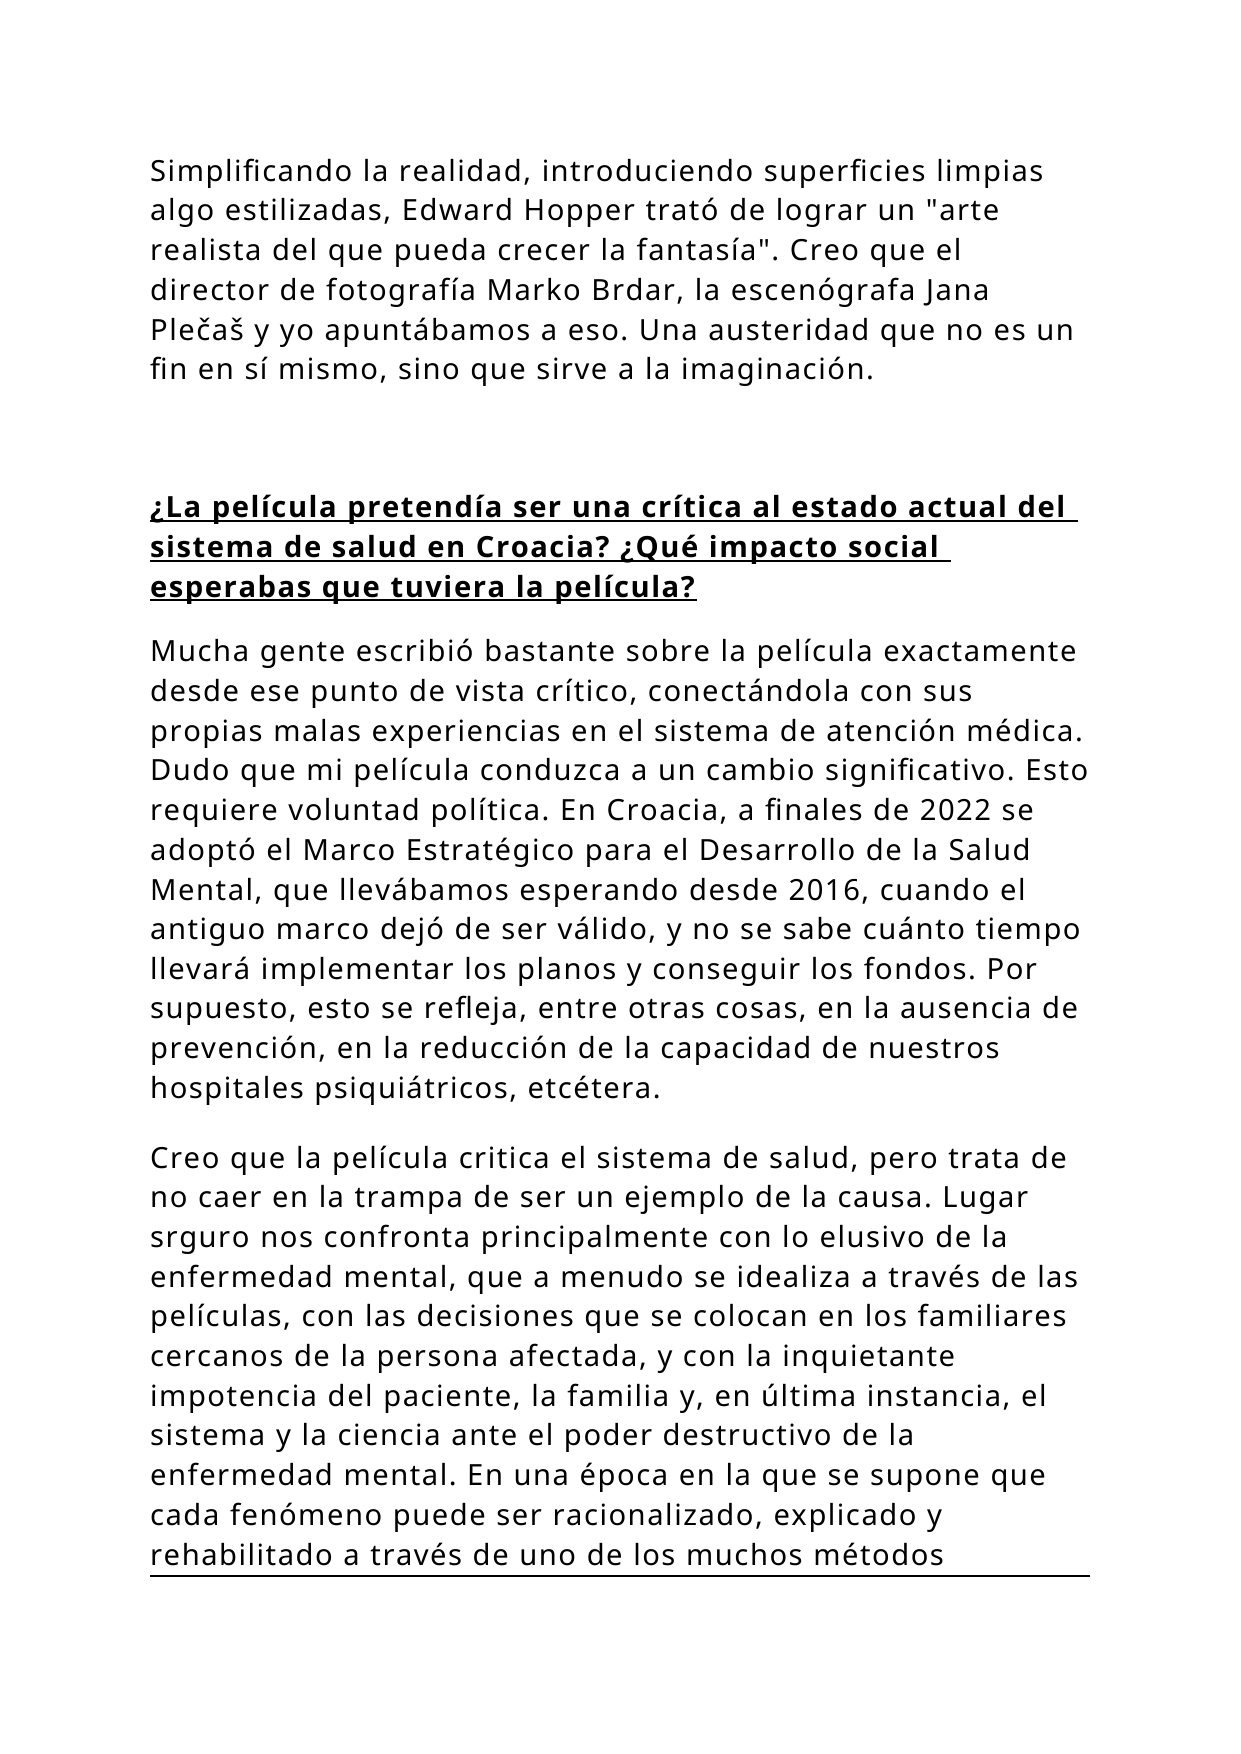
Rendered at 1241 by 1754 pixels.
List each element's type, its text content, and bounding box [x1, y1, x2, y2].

text Mucha gente escribió bastante sobre la película exactamente desde ese punto de vista crítico, conectándola con sus propias malas experiencias en el sistema de atención médica. Dudo que mi película conduzca a un cambio significativo. Esto requiere voluntad política. En Croacia, a finales de 2022 se adoptó el Marco Estratégico para el Desarrollo de la Salud Mental, que llevábamos esperando desde 2016, cuando el antiguo marco dejó de ser válido, y no se sabe cuánto tiempo llevará implementar los planos y conseguir los fondos. Por supuesto, esto se refleja, entre otras cosas, en la ausencia de prevención, en la reducción de la capacidad de nuestros hospitales psiquiátricos, etcétera. [150, 631, 1090, 1107]
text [150, 1137, 1090, 1575]
text Simplificando la realidad, introduciendo superficies limpias algo estilizadas, Edward Hopper trató de lograr un "arte realista del que pueda crecer la fantasía". Creo que el director de fotografía Marko Brdar, la escenógrafa Jana Plečaš y yo apuntábamos a eso. Una austeridad que no es un fin en sí mismo, sino que sirve a la imaginación. [150, 150, 1090, 388]
text ¿La película pretendía ser una crítica al estado actual del sistema de salud en Croacia? ¿Qué impacto social esperabas que tuviera la película? [150, 487, 1090, 606]
